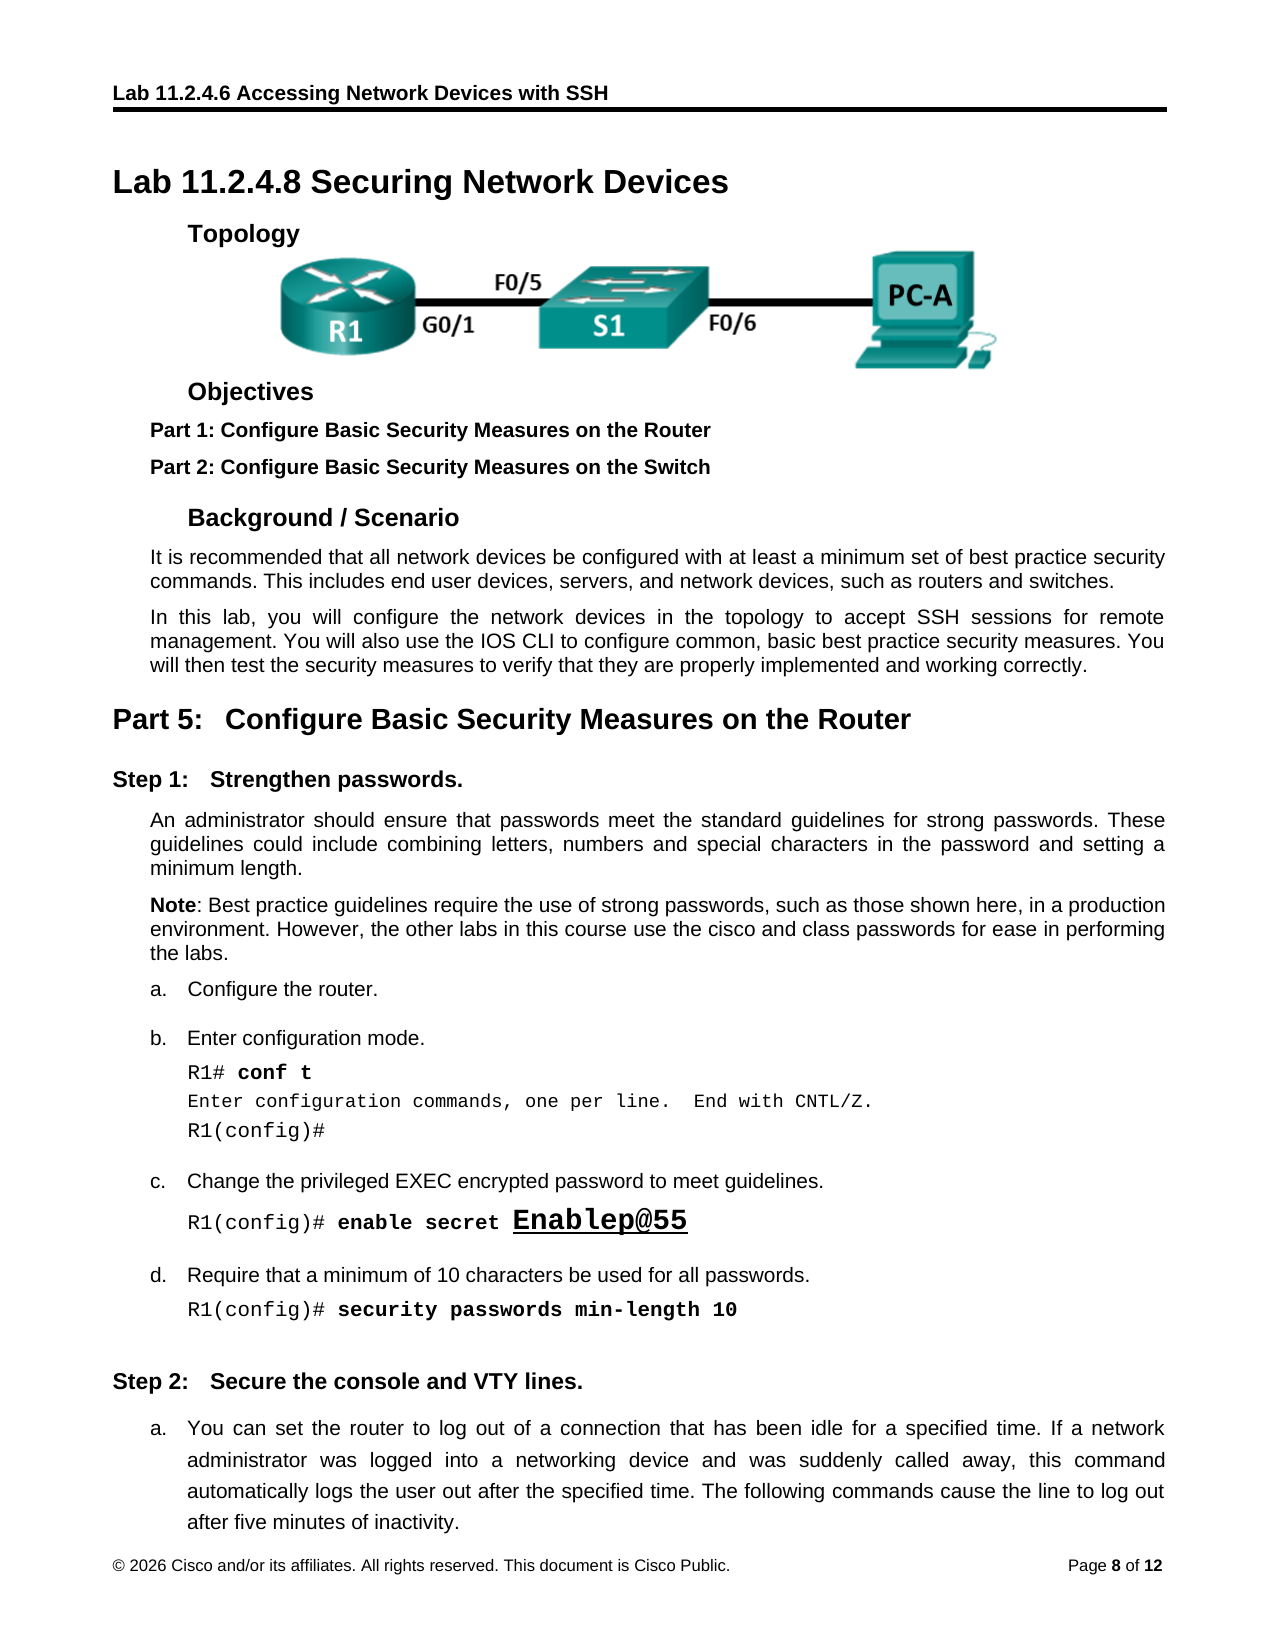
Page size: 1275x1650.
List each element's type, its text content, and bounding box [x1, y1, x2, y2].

list Configure Basic Security Measures on the Router [112, 702, 1167, 736]
list Secure the console and VTY lines. [112, 1368, 1167, 1394]
text Part 2: Configure Basic Security Measures on the Switch [150, 454, 1167, 478]
text Background / Scenario [112, 503, 1167, 532]
text Topology [112, 219, 1167, 248]
text R1(config)# enable secret Enablep@55 [187, 1205, 1167, 1238]
text R1# conf t [187, 1062, 1167, 1086]
text It is recommended that all network devices be configured with at least a minimum set of best practice security commands. This includes end user devices, servers, and network devices, such as routers and switches. [150, 545, 1167, 593]
list Require that a minimum of 10 characters be used for all passwords. [150, 1263, 1167, 1287]
text Objectives [112, 377, 1167, 406]
text R1(config)# [187, 1120, 1167, 1143]
text Part 1: Configure Basic Security Measures on the Router [150, 418, 1167, 442]
list Enter configuration mode. [150, 1026, 1167, 1050]
list Configure the router. [150, 977, 1167, 1001]
text Note: Best practice guidelines require the use of strong passwords, such as those shown here, in a production environment. However, the other labs in this course use the cisco and class passwords for ease in performing the labs. [150, 893, 1167, 964]
text An administrator should ensure that passwords meet the standard guidelines for strong passwords. These guidelines could include combining letters, numbers and special characters in the password and setting a minimum length. [150, 808, 1167, 880]
list You can set the router to log out of a connection that has been idle for a specified time. If a network administrator was logged into a networking device and was suddenly called away, this command automatically logs the user out after the specified time. The following commands cause the line to log out after five minutes of inactivity. [150, 1411, 1167, 1536]
title Lab 11.2.4.8 Securing Network Devices [112, 162, 1167, 201]
text R1(config)# security passwords min-length 10 [187, 1299, 1167, 1323]
text Enter configuration commands, one per line. End with CNTL/Z. [187, 1092, 1167, 1113]
list Strengthen passwords. [112, 766, 1167, 792]
picture [279, 247, 1001, 373]
list Change the privileged EXEC encrypted password to meet guidelines. [150, 1168, 1167, 1192]
text In this lab, you will configure the network devices in the topology to accept SSH sessions for remote management. You will also use the IOS CLI to configure common, basic best practice security measures. You will then test the security measures to verify that they are properly implemented and working correctly. [150, 605, 1167, 677]
